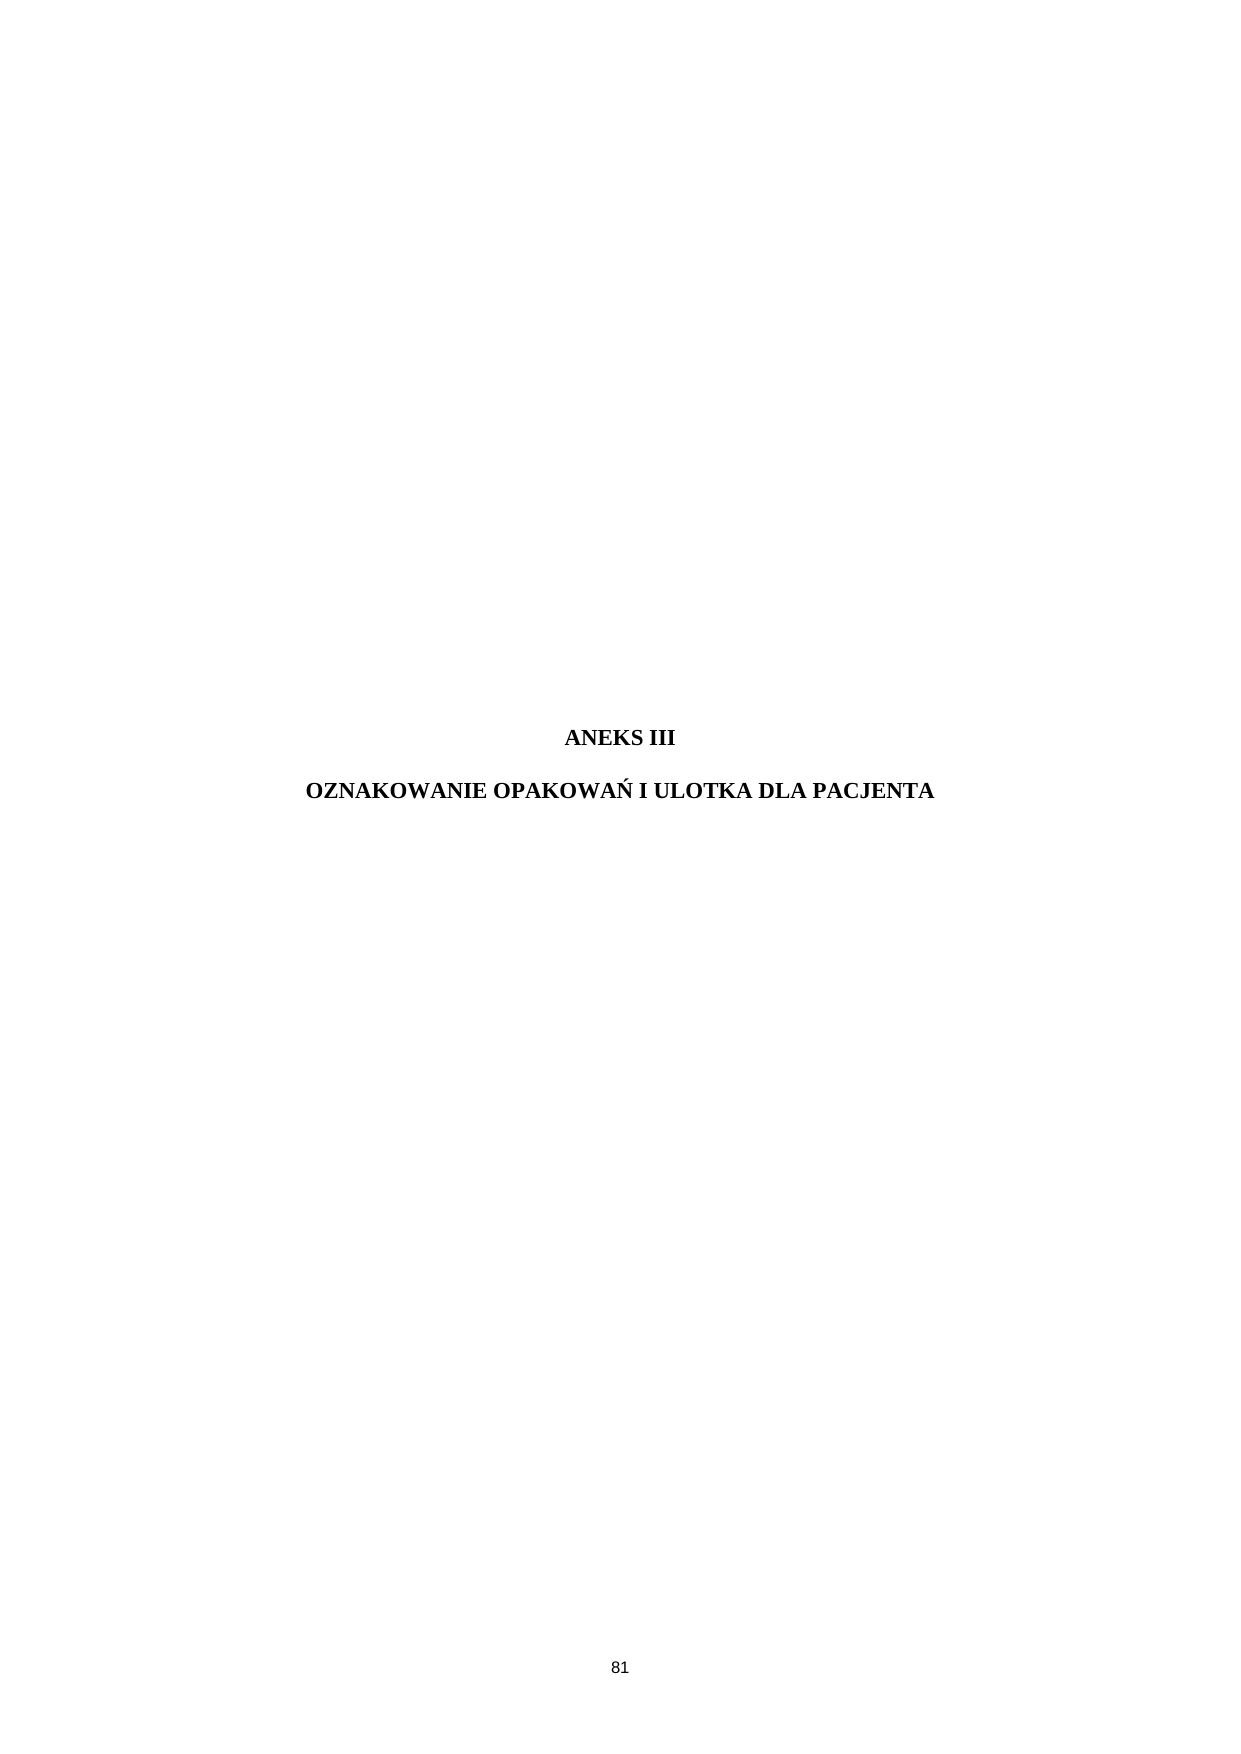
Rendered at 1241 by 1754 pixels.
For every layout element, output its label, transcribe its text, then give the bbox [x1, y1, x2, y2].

text OZNAKOWANIE OPAKOWAŃ I ULOTKA PACJENTA [148, 777, 1092, 803]
text ANEKS [148, 724, 1092, 751]
